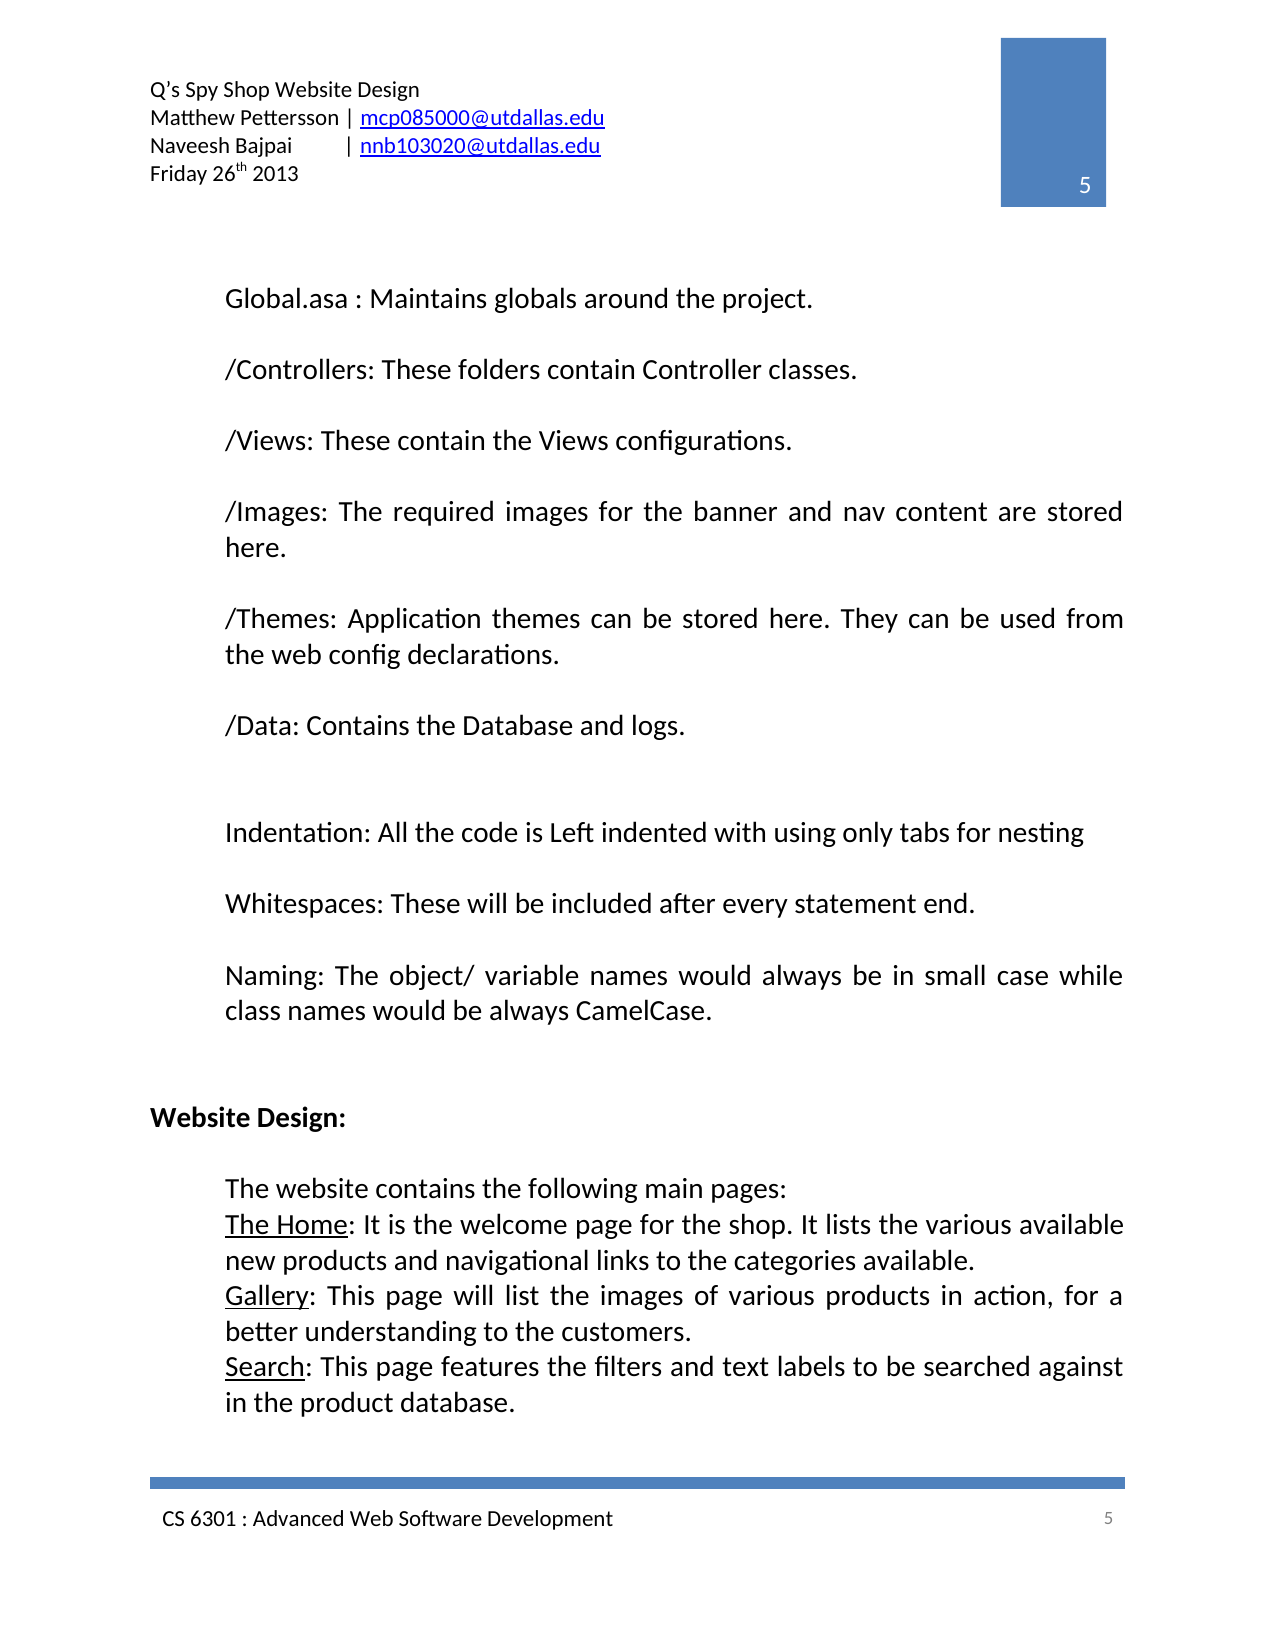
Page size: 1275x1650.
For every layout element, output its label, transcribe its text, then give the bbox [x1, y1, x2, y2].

text /Controllers: These folders contain Controller classes. [225, 351, 1125, 387]
text Naming: The object/ variable names would always be in small case while class names would be always CamelCase. [225, 957, 1125, 1028]
text Search: This page features the filters and text labels to be searched against in the product database. [225, 1348, 1125, 1420]
text The website contains the following main pages: [225, 1170, 1125, 1206]
text Global.asa : Maintains globals around the project. [225, 280, 1125, 315]
text Indentation: All the code is Left indented with using only tabs for nesting [225, 778, 1125, 850]
text Website Design: [150, 1099, 1125, 1135]
text /Views: These contain the Views configurations. [225, 422, 1125, 458]
text /Themes: Application themes can be stored here. They can be used from the web config declarations. [225, 600, 1125, 672]
text Whitespaces: These will be included after every statement end. [225, 885, 1125, 921]
text /Data: Contains the Database and logs. [225, 707, 1125, 743]
text Gallery: This page will list the images of various products in action, for a better understanding to the customers. [225, 1277, 1125, 1348]
text /Images: The required images for the banner and nav content are stored here. [225, 493, 1125, 565]
text The Home: It is the welcome page for the shop. It lists the various available new products and navigational links to the categories available. [225, 1206, 1125, 1277]
